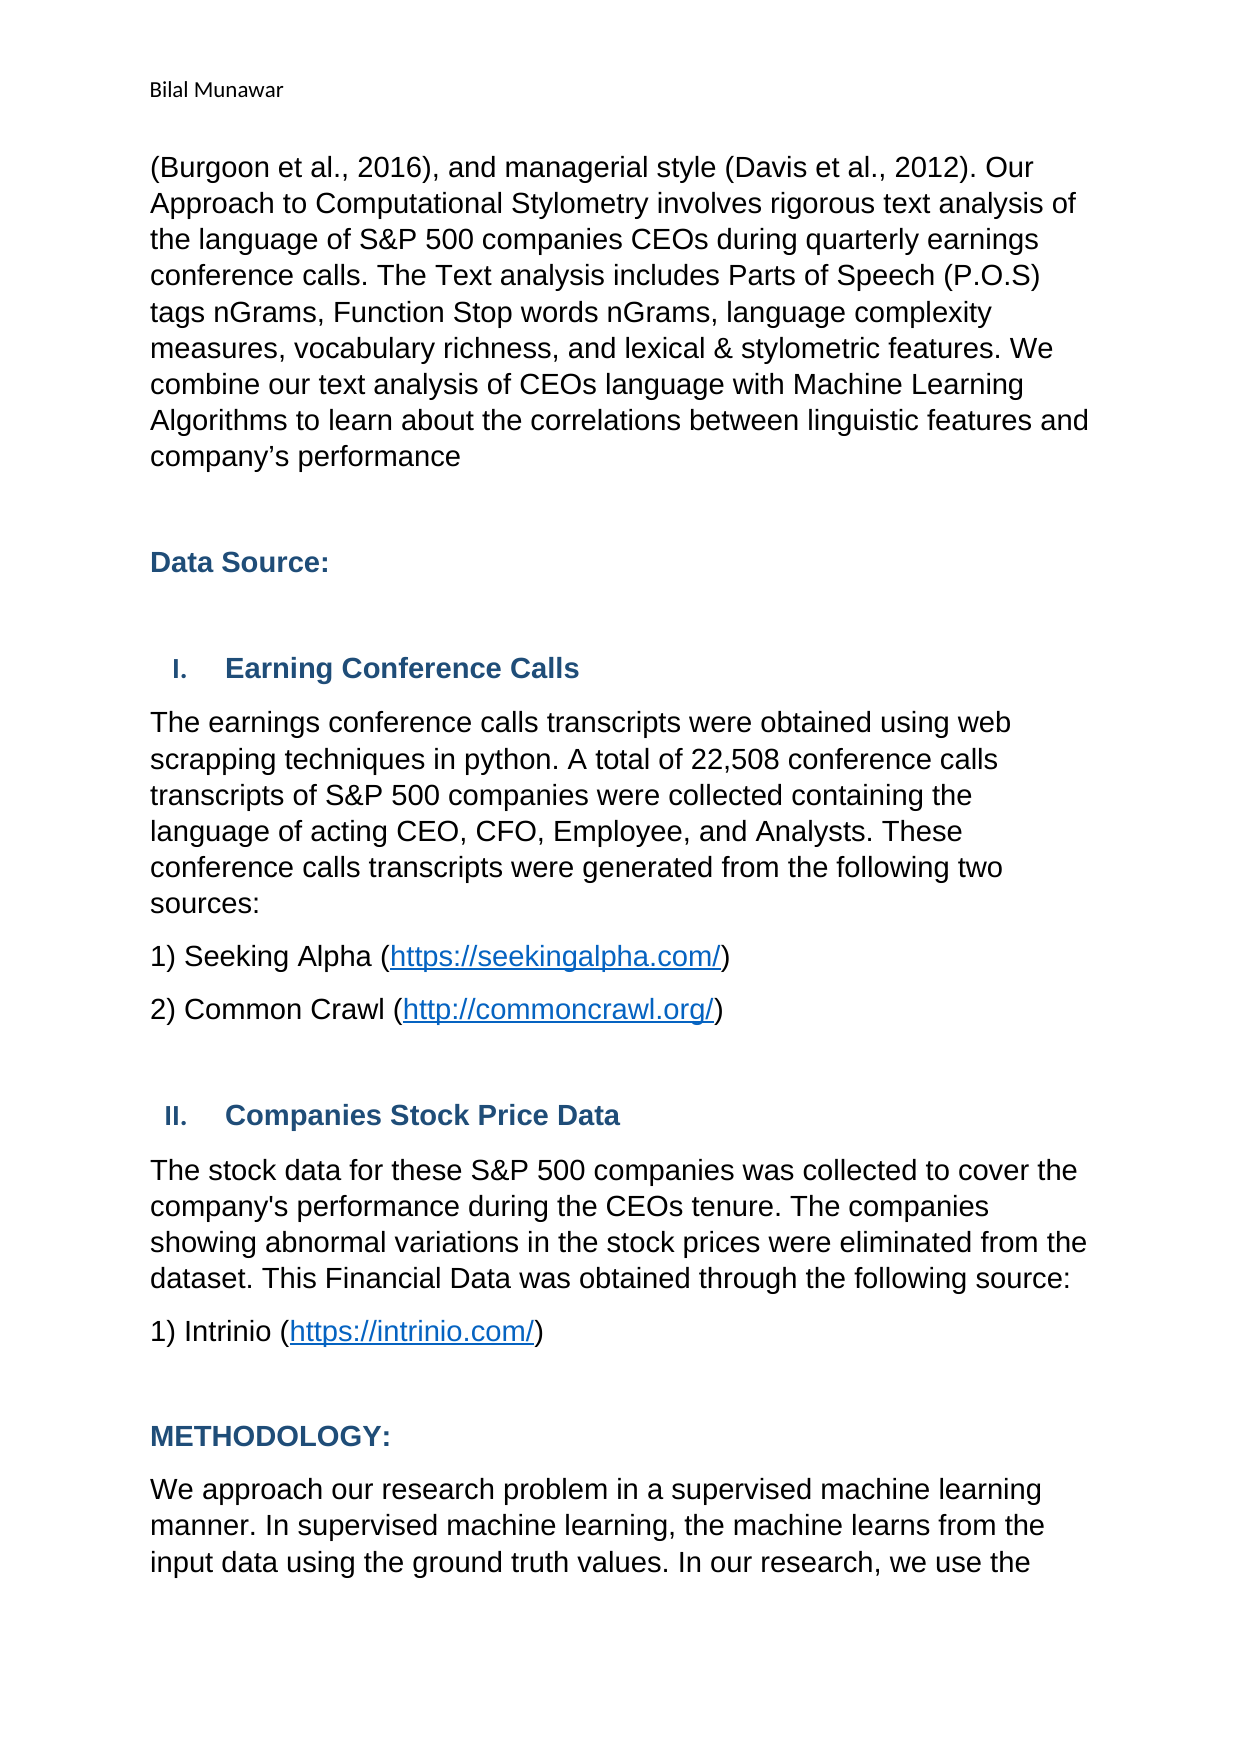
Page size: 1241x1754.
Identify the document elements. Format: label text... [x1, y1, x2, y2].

text The earnings conference calls transcripts were obtained using web scrapping techniques in python. A total of 22,508 conference calls transcripts of S&P 500 companies were collected containing the language of acting CEO, CFO, Employee, and Analysts. These conference calls transcripts were generated from the following two sources: [150, 706, 1090, 920]
text 2) Common Crawl (http://commoncrawl.org/) [150, 992, 1090, 1025]
text Data Source: [150, 545, 1090, 578]
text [150, 1472, 1090, 1578]
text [150, 150, 1090, 473]
list Companies Stock Price Data [187, 1097, 1090, 1133]
text The stock data for these S&P 500 companies was collected to cover the company's performance during the CEOs tenure. The companies showing abnormal variations in the stock prices were eliminated from the dataset. This Financial Data was obtained through the following source: [150, 1153, 1090, 1294]
list Earning Conference Calls [187, 650, 1090, 686]
text 1) Seeking Alpha (https://seekingalpha.com/) [150, 939, 1090, 973]
text 1) Intrinio (https://intrinio.com/) [150, 1314, 1090, 1347]
text METHODOLOGY: [150, 1419, 1090, 1453]
